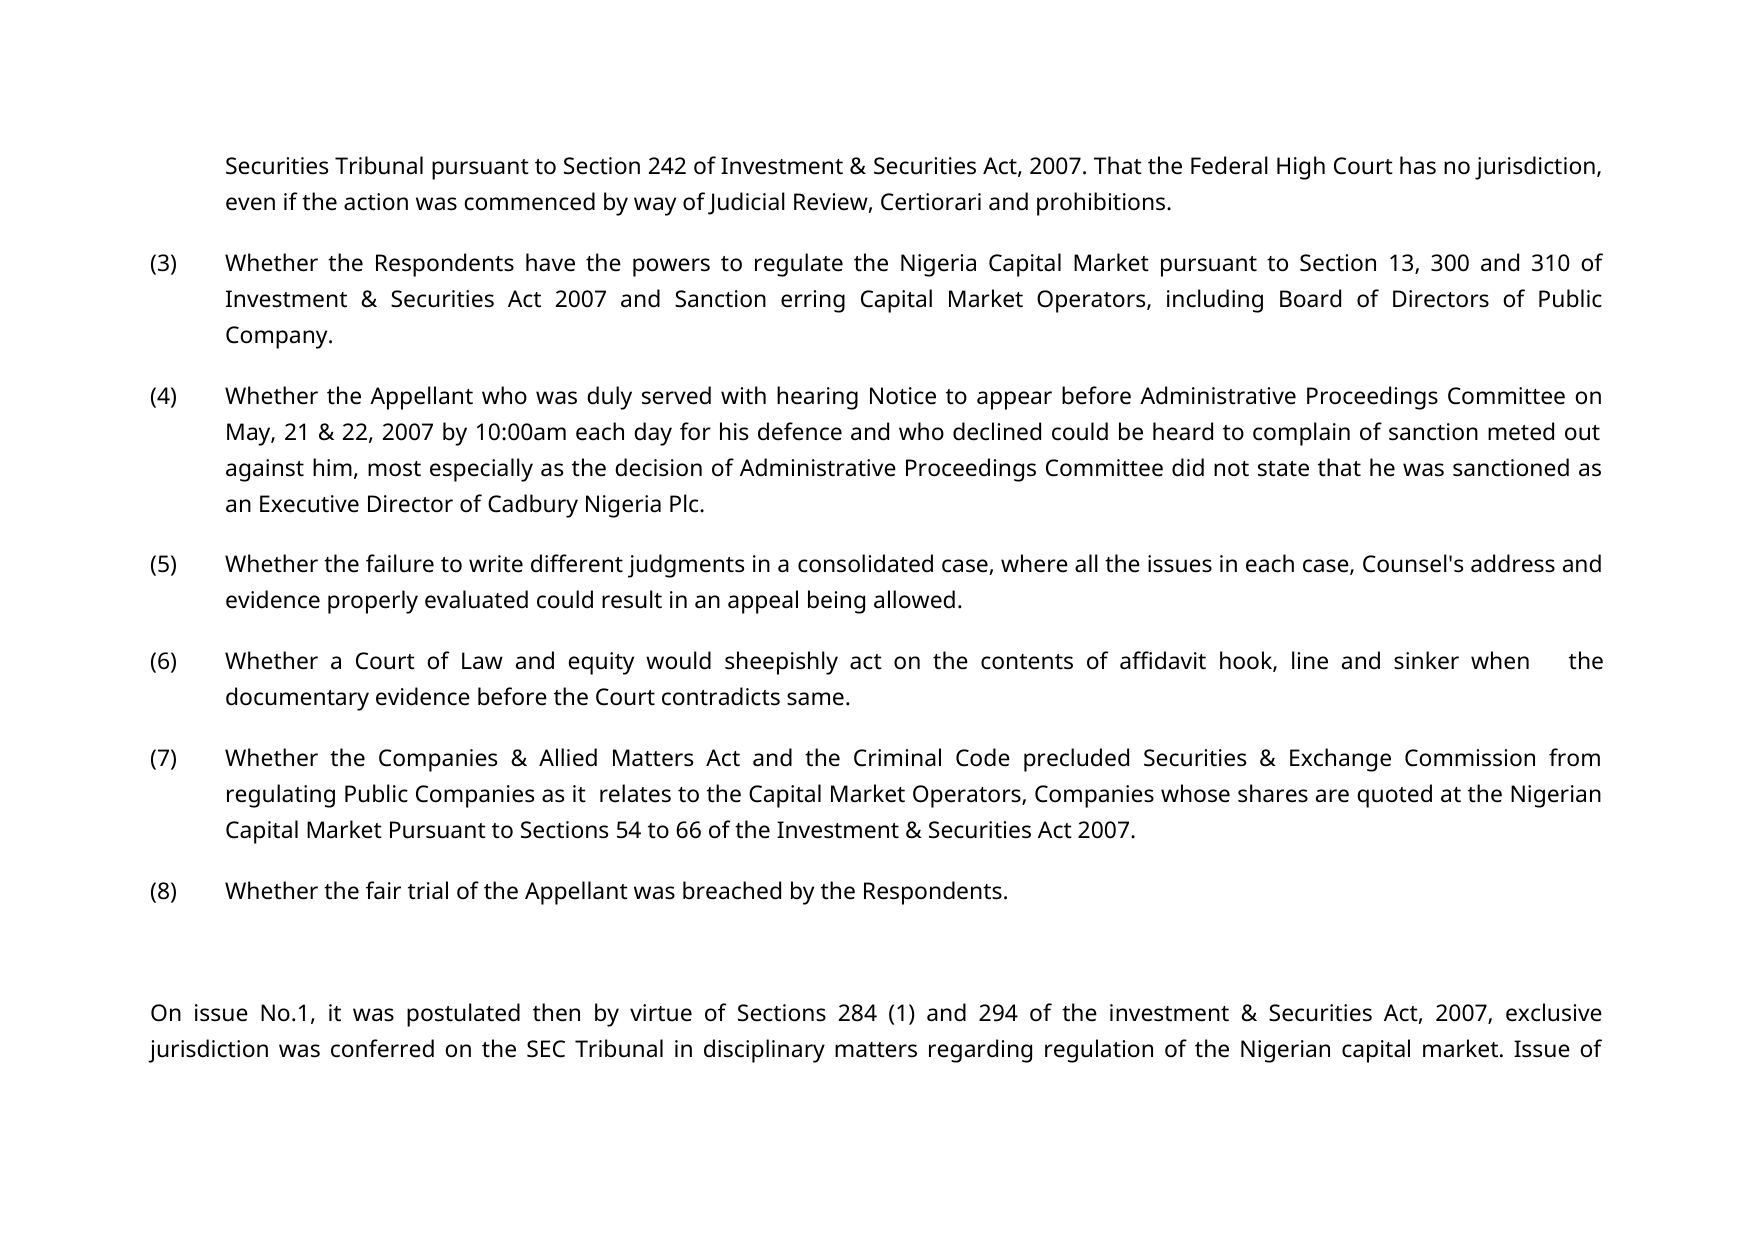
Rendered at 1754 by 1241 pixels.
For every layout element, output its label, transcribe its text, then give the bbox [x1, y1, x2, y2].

text (7) Whether the Companies & Allied Matters Act and the Criminal Code precluded Securities & Exchange Commission from regulating Public Companies as it relates to the Capital Market Operators, Companies whose shares are quoted at the Nigerian Capital Market Pursuant to Sections 54 to 66 of the Investment & Securities Act 2007. [150, 742, 1604, 845]
text (8) Whether the fair trial of the Appellant was breached by the Respondents. [150, 875, 1604, 906]
text (3) Whether the Respondents have the powers to regulate the Nigeria Capital Market pursuant to Section 13, 300 and 310 of Investment & Securities Act 2007 and Sanction erring Capital Market Operators, including Board of Directors of Public Company. [150, 247, 1604, 350]
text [150, 150, 1604, 217]
text (5) Whether the failure to write different judgments in a consolidated case, where all the issues in each case, Counsel's address and evidence properly evaluated could result in an appeal being allowed. [150, 548, 1604, 616]
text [150, 997, 1604, 1064]
text (6) Whether a Court of Law and equity would sheepishly act on the contents of affidavit hook, line and sinker when the documentary evidence before the Court contradicts same. [150, 645, 1604, 712]
text (4) Whether the Appellant who was duly served with hearing Notice to appear before Administrative Proceedings Committee on May, 21 & 22, 2007 by 10:00am each day for his defence and who declined could be heard to complain of sanction meted out against him, most especially as the decision of Administrative Proceedings Committee did not state that he was sanctioned as an Executive Director of Cadbury Nigeria Plc. [150, 380, 1604, 519]
